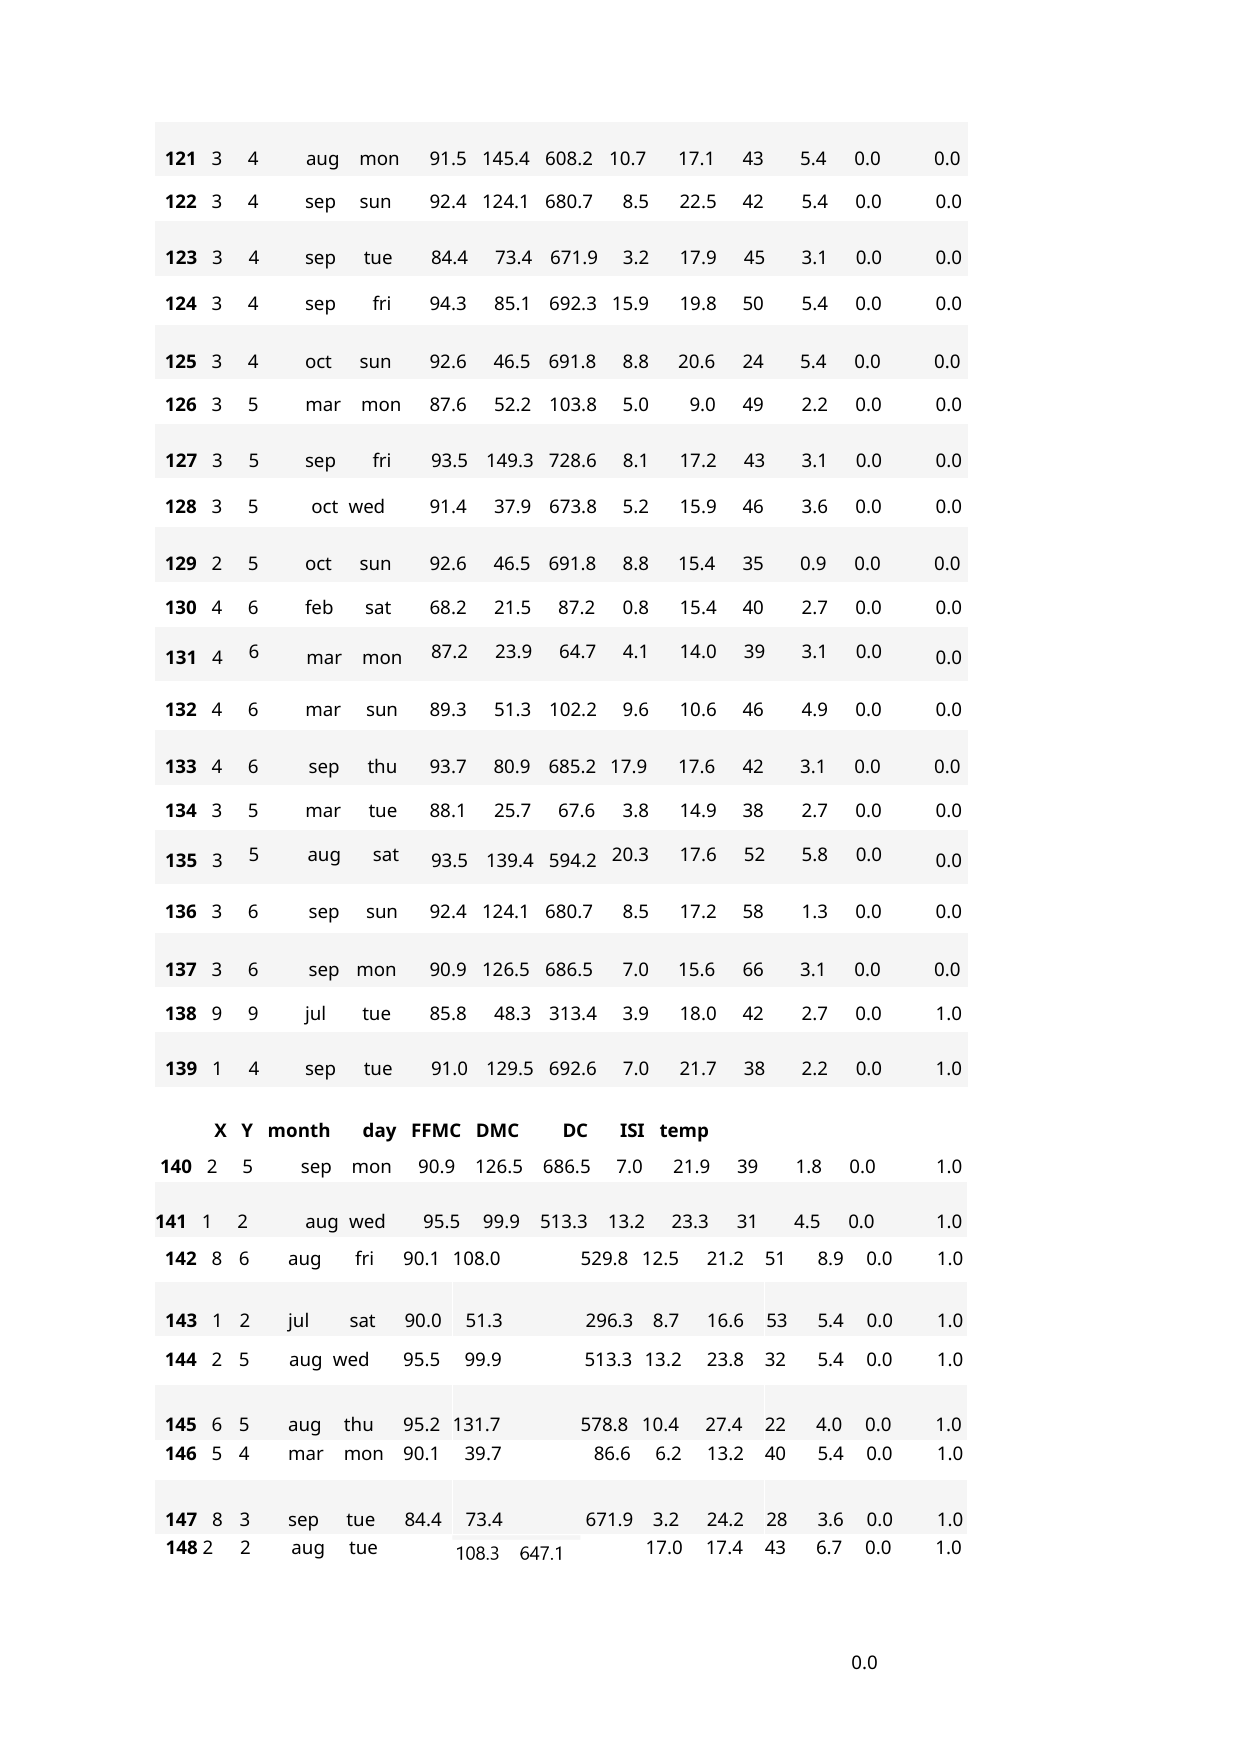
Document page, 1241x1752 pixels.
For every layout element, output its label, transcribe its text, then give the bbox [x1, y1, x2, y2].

table_cell 15.4 [678, 527, 742, 582]
table_cell 4 [248, 276, 305, 324]
table_cell 37.9 [482, 478, 545, 527]
table_cell 5 [248, 424, 305, 478]
table_cell 17.9 [678, 221, 742, 276]
table_cell 149.3 [482, 424, 545, 478]
table_cell 49 [742, 379, 800, 424]
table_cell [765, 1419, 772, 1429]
table_cell 691.8 [545, 527, 609, 582]
table_cell 14.0 [678, 627, 742, 681]
table_cell 5 [248, 830, 305, 884]
table_cell 9.0 [678, 379, 742, 424]
table_cell 8.5 [609, 884, 678, 933]
table_cell 94.3 [429, 276, 482, 324]
table_cell 93.5 [429, 424, 482, 478]
table_cell 0.0 [934, 933, 968, 987]
table_cell 51.3 [482, 681, 545, 730]
table_cell 3.8 [609, 785, 678, 830]
table_cell 680.7 [545, 176, 609, 221]
table_cell 2.7 [800, 785, 854, 830]
table_cell sun [366, 884, 429, 933]
table_cell 39 [742, 627, 800, 681]
table_cell 92.6 [429, 527, 482, 582]
table_cell 0.0 [934, 681, 968, 730]
table_cell aug mon [305, 122, 429, 176]
table_cell 137 3 [155, 933, 248, 987]
table_cell 135 3 [155, 830, 248, 884]
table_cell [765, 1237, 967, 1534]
table_cell 35 [742, 527, 800, 582]
table_cell sep [305, 730, 366, 785]
table_cell 17.9 [609, 730, 678, 785]
table_cell 6 [248, 582, 305, 627]
table_cell 126.5 [482, 933, 545, 987]
table_cell 93.5 [429, 830, 482, 884]
table_cell 4.1 [609, 627, 678, 681]
table_cell 0.0 [854, 325, 934, 379]
table_cell 134 3 [155, 785, 248, 830]
table_cell 40 [742, 582, 800, 627]
table_cell 5 [248, 379, 305, 424]
table_cell 20.6 [678, 325, 742, 379]
table_cell 0.0 [854, 681, 934, 730]
table_cell thu [366, 730, 429, 785]
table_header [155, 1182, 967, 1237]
table_cell 6 [248, 627, 305, 681]
table_cell 92.6 [429, 325, 482, 379]
table_cell 67.6 [545, 785, 609, 830]
table_cell 0.0 [934, 478, 968, 527]
table_cell 0.0 [854, 785, 934, 830]
table_cell 5.4 [800, 276, 854, 324]
table_cell 17.6 [678, 830, 742, 884]
table_cell 20.3 [609, 830, 678, 884]
table_cell 8.5 [609, 176, 678, 221]
table_cell 6 [248, 933, 305, 987]
table_cell 5.0 [609, 379, 678, 424]
table_cell sep tue [305, 221, 429, 276]
table_cell 52.2 [482, 379, 545, 424]
table_cell mar [305, 785, 366, 830]
table_cell 46.5 [482, 325, 545, 379]
table_cell 692.3 [545, 276, 609, 324]
table_cell 130 4 [155, 582, 248, 627]
table_cell 87.2 [545, 582, 609, 627]
table_cell sep fri [305, 276, 429, 324]
table_cell 45 [742, 221, 800, 276]
table_cell 5 [248, 478, 305, 527]
table_cell 68.2 [429, 582, 482, 627]
text X Y month day FFMC DMC DC ISI temp [0, 1117, 973, 1143]
table_cell 0.0 [854, 582, 934, 627]
table_cell 0.0 [934, 379, 968, 424]
table_cell 0.0 [854, 424, 934, 478]
table_cell 136 3 [155, 884, 248, 933]
table_cell 4 [248, 221, 305, 276]
table_cell 0.0 [934, 627, 968, 681]
table_cell 46 [742, 478, 800, 527]
table_cell 0.8 [609, 582, 678, 627]
table_cell 0.0 [854, 221, 934, 276]
table_cell 64.7 [545, 627, 609, 681]
table_cell 0.0 [854, 527, 934, 582]
table_cell 129 2 [155, 527, 248, 582]
table_cell 102.2 [545, 681, 609, 730]
table_cell 0.0 [934, 884, 968, 933]
table_cell 122 3 [155, 176, 248, 221]
table_cell 145.4 [482, 122, 545, 176]
table_cell 14.9 [678, 785, 742, 830]
table_cell 46 [742, 681, 800, 730]
table_cell 15.9 [678, 478, 742, 527]
table_cell 0.0 [934, 582, 968, 627]
table_cell 2.2 [800, 379, 854, 424]
table_cell 19.8 [678, 276, 742, 324]
table_cell 673.8 [545, 478, 609, 527]
table_cell 17.2 [678, 424, 742, 478]
table_cell 3.1 [800, 221, 854, 276]
table_cell 0.0 [854, 627, 934, 681]
table_cell 89.3 [429, 681, 482, 730]
table_cell 93.7 [429, 730, 482, 785]
table_cell 132 4 [155, 681, 248, 730]
table_cell 680.7 [545, 884, 609, 933]
table_cell 0.0 [854, 830, 934, 884]
table_cell 46.5 [482, 527, 545, 582]
table_cell 728.6 [545, 424, 609, 478]
table_cell mar mon [305, 379, 429, 424]
table_cell 38 [742, 785, 800, 830]
table_cell 91.5 [429, 122, 482, 176]
table_cell 0.0 [854, 379, 934, 424]
table_cell 0.0 [854, 884, 934, 933]
table_cell 126 3 [155, 379, 248, 424]
table_cell sat [366, 830, 429, 884]
table_cell 92.4 [429, 176, 482, 221]
table_cell 5.2 [609, 478, 678, 527]
table_cell 90.9 [429, 933, 482, 987]
table_cell 9.6 [609, 681, 678, 730]
table_cell 3.1 [800, 933, 854, 987]
table_cell 127 3 [155, 424, 248, 478]
table_cell 92.4 [429, 884, 482, 933]
table_cell 0.0 [934, 830, 968, 884]
table_cell 7.0 [609, 933, 678, 987]
table_cell tue [366, 785, 429, 830]
table_cell 22.5 [678, 176, 742, 221]
table_cell 691.8 [545, 325, 609, 379]
table_cell 6 [248, 681, 305, 730]
table_cell 0.0 [934, 176, 968, 221]
table_cell 133 4 [155, 730, 248, 785]
table_cell 0.9 [800, 527, 854, 582]
table_cell 685.2 [545, 730, 609, 785]
table_cell 5.8 [800, 830, 854, 884]
table_cell 3.1 [800, 730, 854, 785]
table_cell 42 [742, 730, 800, 785]
table_cell 2.7 [800, 582, 854, 627]
table_cell 0.0 [854, 276, 934, 324]
table_cell 8.8 [609, 527, 678, 582]
text 140 2 5 sep mon 90.9 126.5 686.5 7.0 21.9 39 1.8 0.0 1.0 [0, 1154, 973, 1179]
table_cell 3.1 [800, 424, 854, 478]
table_cell 686.5 [545, 933, 609, 987]
picture [452, 1534, 581, 1560]
table_cell 3.1 [800, 627, 854, 681]
table_cell 6 [248, 884, 305, 933]
table_cell 21.5 [482, 582, 545, 627]
table_cell 8.1 [609, 424, 678, 478]
table_cell 103.8 [545, 379, 609, 424]
table_cell 138 9 [155, 988, 248, 1032]
table_cell 5.4 [800, 122, 854, 176]
table_cell 4 [248, 122, 305, 176]
table_cell 6 [248, 730, 305, 785]
table_cell 15.6 [678, 933, 742, 987]
table_cell 10.6 [678, 681, 742, 730]
table_cell 0.0 [854, 176, 934, 221]
table_cell 17.6 [678, 730, 742, 785]
table_cell 123 3 [155, 221, 248, 276]
table_cell 52 [742, 830, 800, 884]
table_cell 131 4 [155, 627, 248, 681]
table_cell 594.2 [545, 830, 609, 884]
table_cell 87.6 [429, 379, 482, 424]
table_cell 17.2 [678, 884, 742, 933]
table_cell 0.0 [934, 785, 968, 830]
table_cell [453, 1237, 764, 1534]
table_cell 5 [248, 785, 305, 830]
table_cell mon [366, 933, 429, 987]
table_cell 0.0 [854, 122, 934, 176]
table_cell 3.2 [609, 221, 678, 276]
table_cell 124.1 [482, 884, 545, 933]
table_cell 0.0 [934, 527, 968, 582]
table_cell feb sat [305, 582, 429, 627]
table_cell 0.0 [854, 730, 934, 785]
table_cell 5.4 [800, 325, 854, 379]
table_cell 84.4 [429, 221, 482, 276]
table_cell mar [305, 681, 366, 730]
table_cell 0.0 [934, 276, 968, 324]
table_cell 0.0 [934, 221, 968, 276]
table_cell 58 [742, 884, 800, 933]
table_cell 139.4 [482, 830, 545, 884]
table_cell 91.4 [429, 478, 482, 527]
table_cell 124 3 [155, 276, 248, 324]
table_cell 0.0 [934, 325, 968, 379]
table_cell 5.4 [800, 176, 854, 221]
table_cell 5 [248, 527, 305, 582]
table_cell sep [305, 933, 366, 987]
table_cell 4 [248, 325, 305, 379]
table_cell 87.2 [429, 627, 482, 681]
table_cell 66 [742, 933, 800, 987]
table_cell 17.1 [678, 122, 742, 176]
table_cell mar mon [305, 627, 429, 681]
table_cell 4 [248, 176, 305, 221]
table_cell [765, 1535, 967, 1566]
table_cell 8.8 [609, 325, 678, 379]
table_cell 0.0 [854, 933, 934, 987]
table_cell 10.7 [609, 122, 678, 176]
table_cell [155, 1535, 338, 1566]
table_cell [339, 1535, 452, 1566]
table_cell 0.0 [934, 730, 968, 785]
table_cell sep sun [305, 176, 429, 221]
table_cell sun [366, 681, 429, 730]
table_cell sep fri [305, 424, 429, 478]
table_cell 124.1 [482, 176, 545, 221]
table_cell 85.1 [482, 276, 545, 324]
table_cell aug [305, 830, 366, 884]
table_cell 15.9 [609, 276, 678, 324]
table_cell 125 3 [155, 325, 248, 379]
table_cell 3.6 [800, 478, 854, 527]
table_cell oct wed [305, 478, 429, 527]
table_cell 25.7 [482, 785, 545, 830]
table_cell 50 [742, 276, 800, 324]
table_cell sep [305, 884, 366, 933]
table_cell 88.1 [429, 785, 482, 830]
table_cell 4.9 [800, 681, 854, 730]
table_cell 15.4 [678, 582, 742, 627]
table_cell 671.9 [545, 221, 609, 276]
table_cell 0.0 [854, 478, 934, 527]
table_cell 608.2 [545, 122, 609, 176]
table_cell 23.9 [482, 627, 545, 681]
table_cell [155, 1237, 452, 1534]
table_cell 73.4 [482, 221, 545, 276]
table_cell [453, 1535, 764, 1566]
table_cell oct sun [305, 527, 429, 582]
table_cell oct sun [305, 325, 429, 379]
table_cell 42 [742, 176, 800, 221]
table_cell 121 3 [155, 122, 248, 176]
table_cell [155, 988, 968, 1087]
table_cell 43 [742, 122, 800, 176]
table_cell 80.9 [482, 730, 545, 785]
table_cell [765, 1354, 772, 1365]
table_cell 0.0 [934, 424, 968, 478]
table_cell 24 [742, 325, 800, 379]
table_cell 43 [742, 424, 800, 478]
table_cell 1.3 [800, 884, 854, 933]
table_cell 0.0 [934, 122, 968, 176]
table_cell 128 3 [155, 478, 248, 527]
